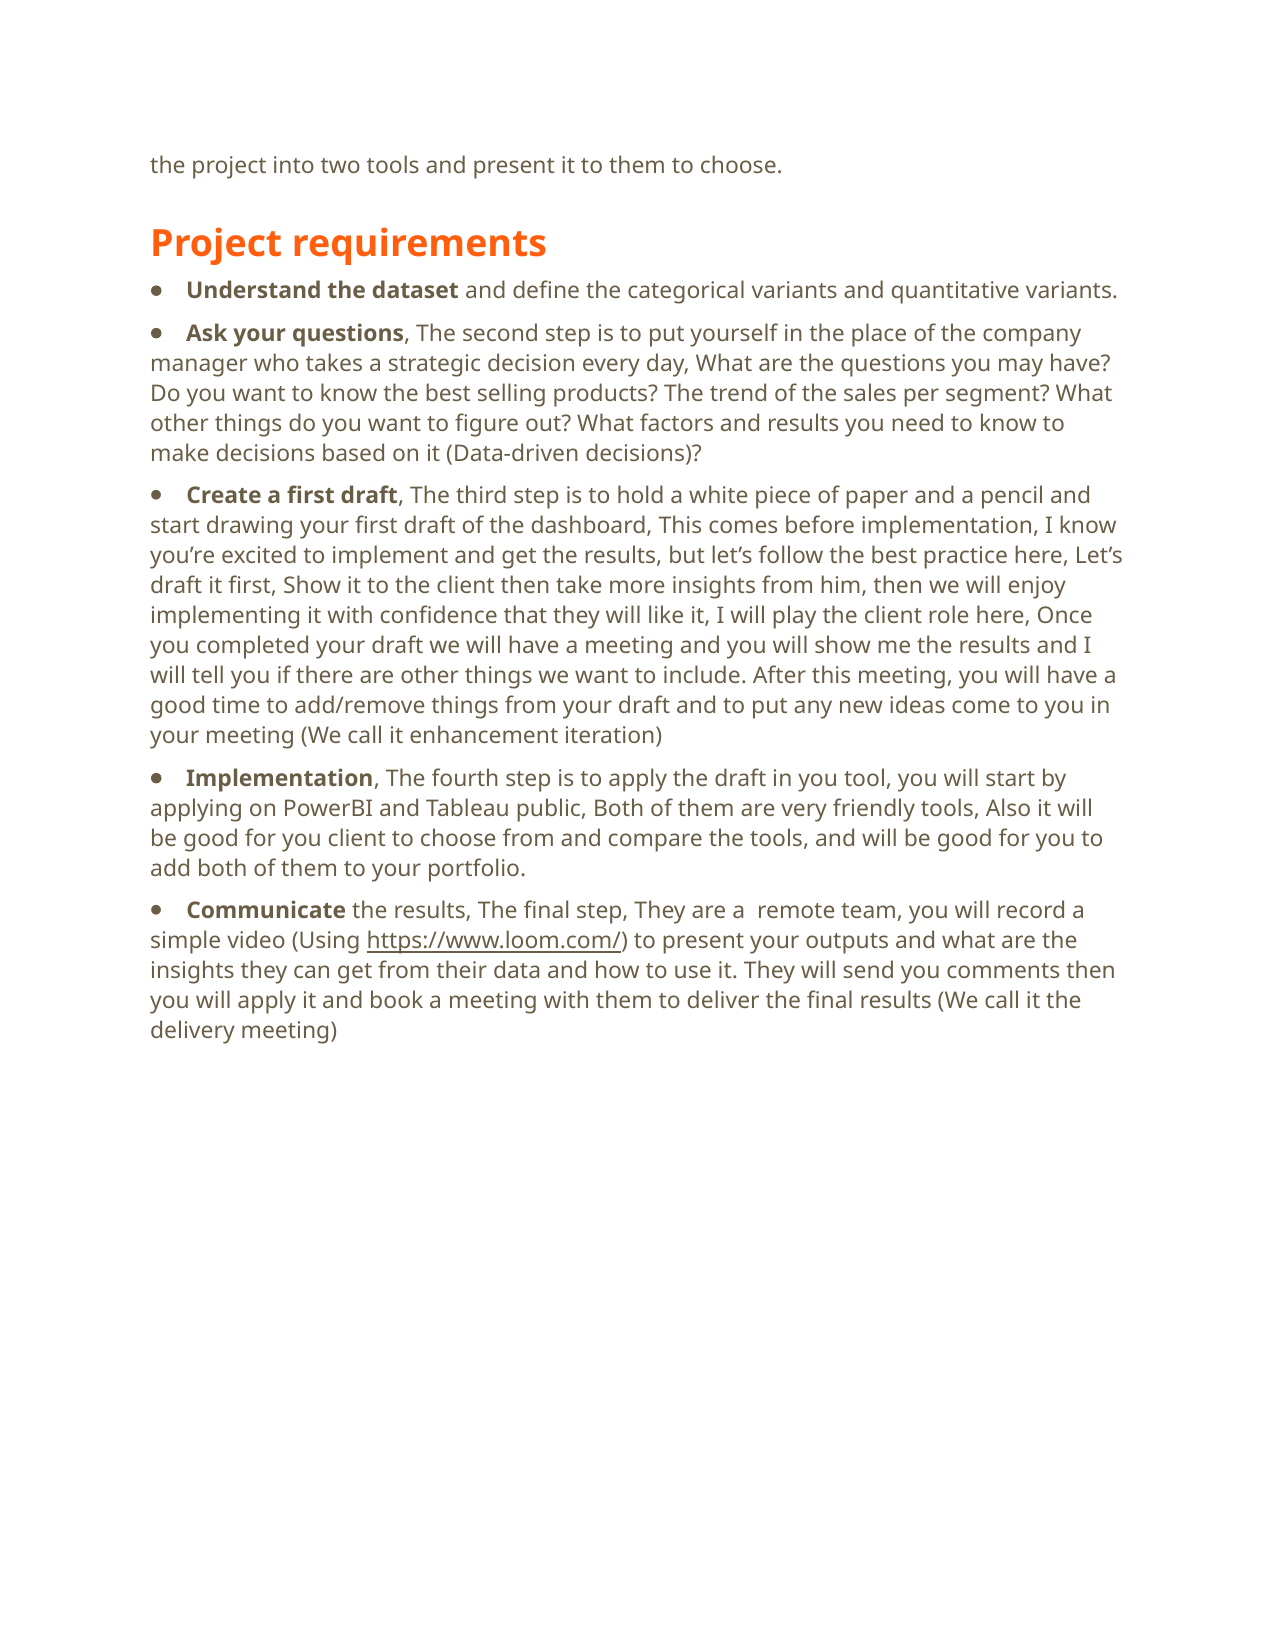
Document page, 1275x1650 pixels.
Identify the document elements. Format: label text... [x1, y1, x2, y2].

text ⦁ Ask your questions, The second step is to put yourself in the place of the company manager who takes a strategic decision every day, What are the questions you may have? Do you want to know the best selling products? The trend of the sales per segment? What other things do you want to figure out? What factors and results you need to know to make decisions based on it (Data-driven decisions)? [150, 317, 1125, 467]
text ⦁ Create a first draft, The third step is to hold a white piece of paper and a pencil and start drawing your first draft of the dashboard, This comes before implementation, I know you’re excited to implement and get the results, but let’s follow the best practice here, Let’s draft it first, Show it to the client then take more insights from him, then we will enjoy implementing it with confidence that they will like it, I will play the client role here, Once you completed your draft we will have a meeting and you will show me the results and I will tell you if there are other things we want to include. After this meeting, you will have a good time to add/remove things from your draft and to put any new ideas come to you in your meeting (We call it enhancement iteration) [150, 480, 1125, 750]
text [150, 150, 1125, 180]
text ⦁ Communicate the results, The final step, They are a remote team, you will record a simple video (Using https://www.loom.com/) to present your outputs and what are the insights they can get from their data and how to use it. They will send you comments then you will apply it and book a meeting with them to deliver the final results (We call it the delivery meeting) [150, 895, 1125, 1045]
text ⦁ Implementation, The fourth step is to apply the draft in you tool, you will start by applying on PowerBI and Tableau public, Both of them are very friendly tools, Also it will be good for you client to choose from and compare the tools, and will be good for you to add both of them to your portfolio. [150, 762, 1125, 882]
text Project requirements [150, 230, 1125, 262]
text ⦁ Understand the dataset and define the categorical variants and quantitative variants. [150, 275, 1125, 305]
